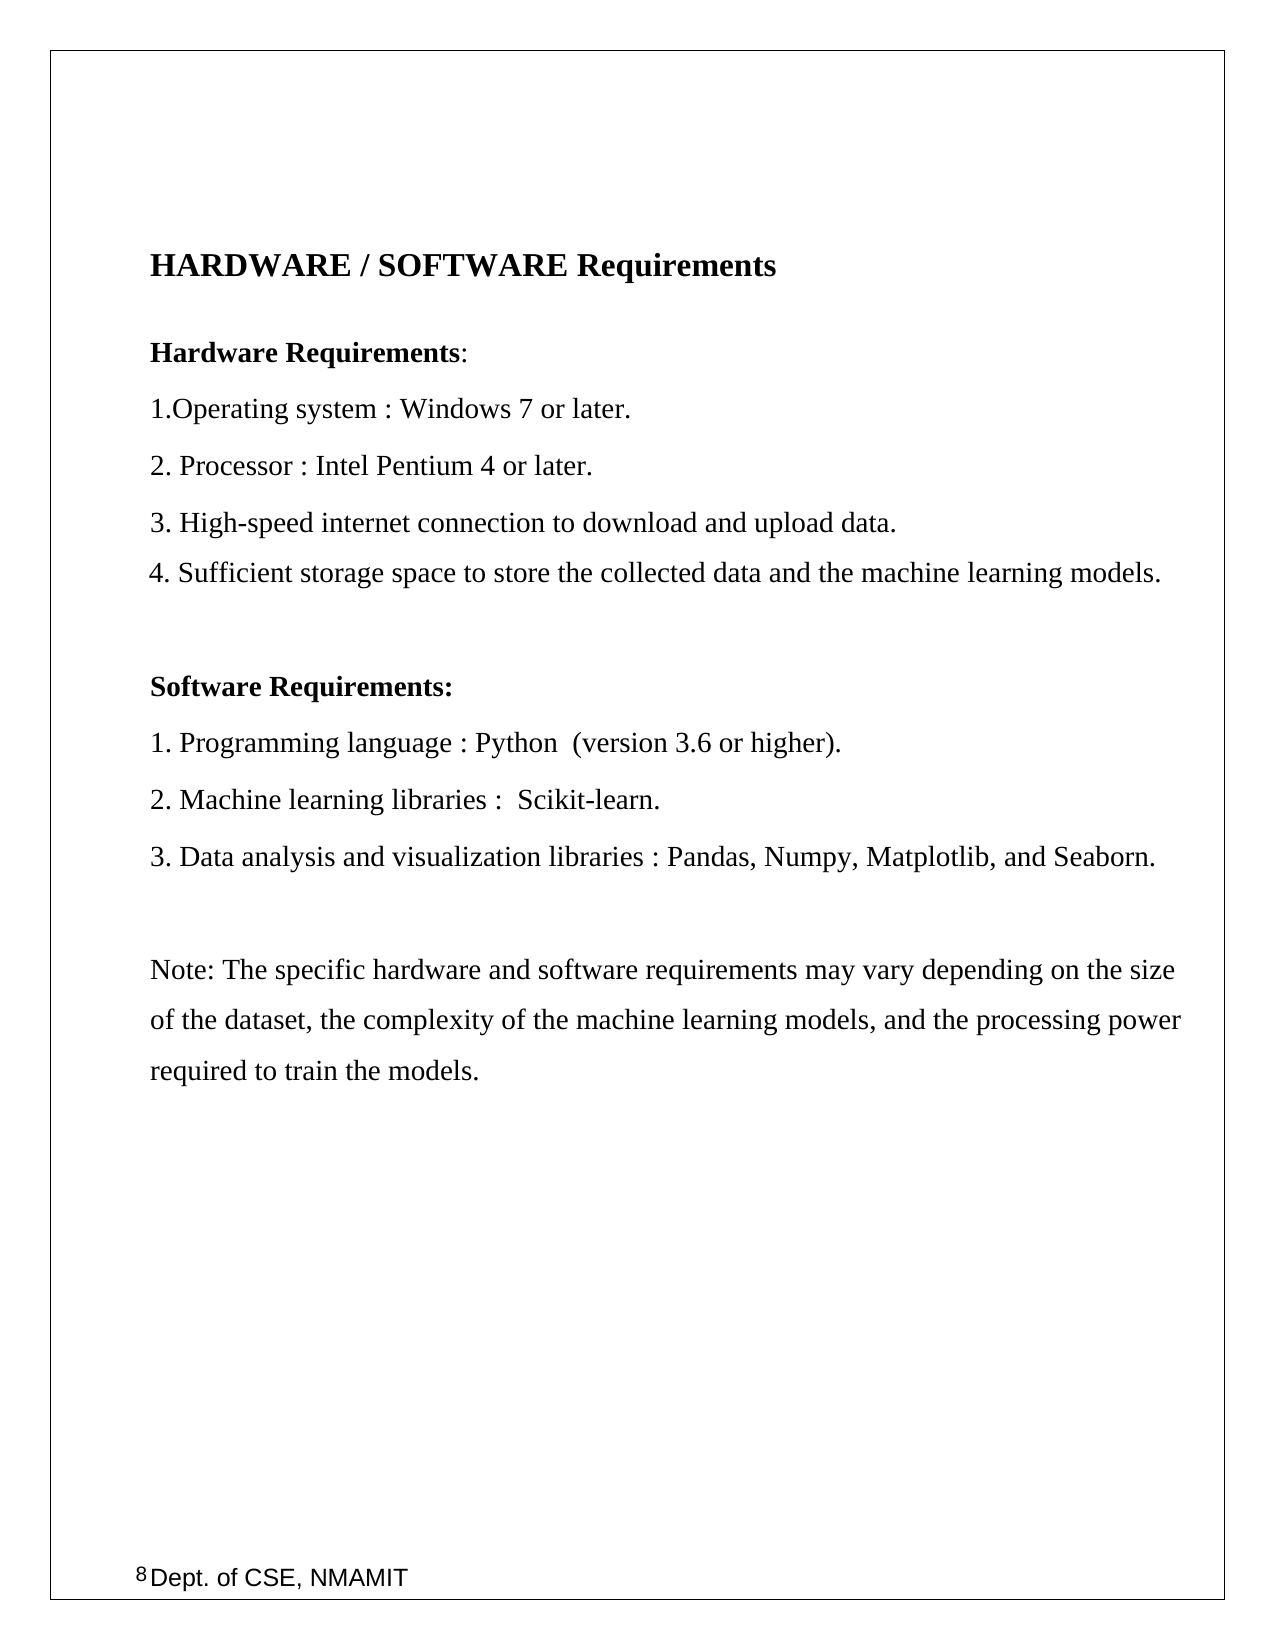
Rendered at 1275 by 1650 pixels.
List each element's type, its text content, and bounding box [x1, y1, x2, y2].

subtitle 3. High-speed internet connection to download and upload data. [150, 505, 1183, 538]
subtitle Software Requirements: [150, 669, 1183, 702]
subtitle HARDWARE / SOFTWARE Requirements [150, 246, 1183, 284]
subtitle 1. Programming language : Python (version 3.6 or higher). [150, 725, 1183, 759]
subtitle 3. Data analysis and visualization libraries : Pandas, Numpy, Matplotlib, and Seaborn. [150, 839, 1183, 872]
subtitle Note: The specific hardware and software requirements may vary depending on the size of the dataset, the complexity of the machine learning models, and the processing power required to train the models. [150, 952, 1183, 1086]
subtitle Hardware Requirements: [150, 335, 1183, 368]
text 4. Sufficient storage space to store the collected data and the machine learning models. [135, 555, 1183, 589]
subtitle 2. Machine learning libraries : Scikit-learn. [150, 782, 1183, 816]
subtitle 2. Processor : Intel Pentium 4 or later. [150, 448, 1183, 482]
subtitle 1.Operating system : Windows 7 or later. [150, 392, 1183, 425]
